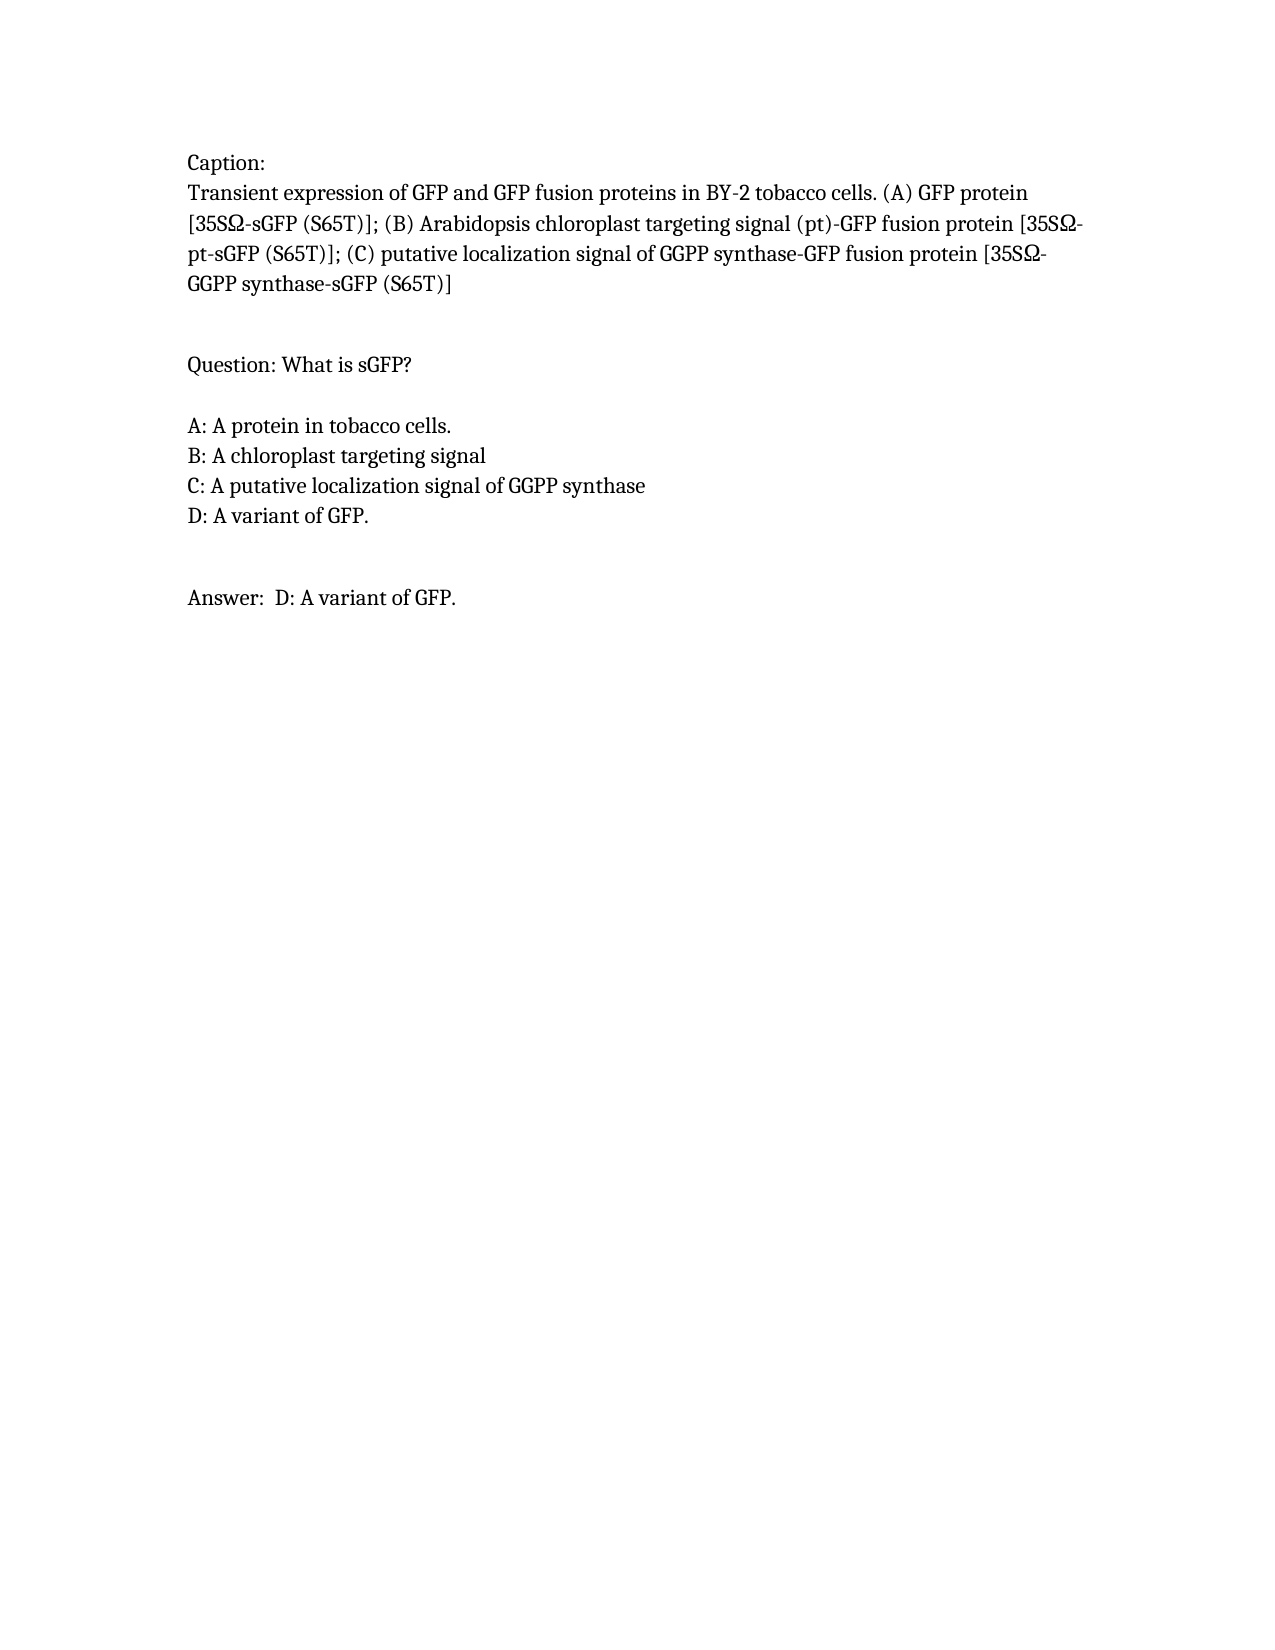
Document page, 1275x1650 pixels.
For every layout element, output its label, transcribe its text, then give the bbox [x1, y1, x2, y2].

text Question: What is sGFP? A: A protein in tobacco cells. B: A chloroplast targeting signal C: A putative localization signal of GGPP synthase D: A variant of GFP. [187, 352, 1087, 560]
text Answer: D: A variant of GFP. [187, 584, 1087, 641]
text Caption: Transient expression of GFP and GFP fusion proteins in BY-2 tobacco cells. (A) GFP protein [35SΩ-sGFP (S65T)]; (B) Arabidopsis chloroplast targeting signal (pt)-GFP fusion protein [35SΩ-pt-sGFP (S65T)]; (C) putative localization signal of GGPP synthase-GFP fusion protein [35SΩ-GGPP synthase-sGFP (S65T)] [187, 150, 1087, 327]
